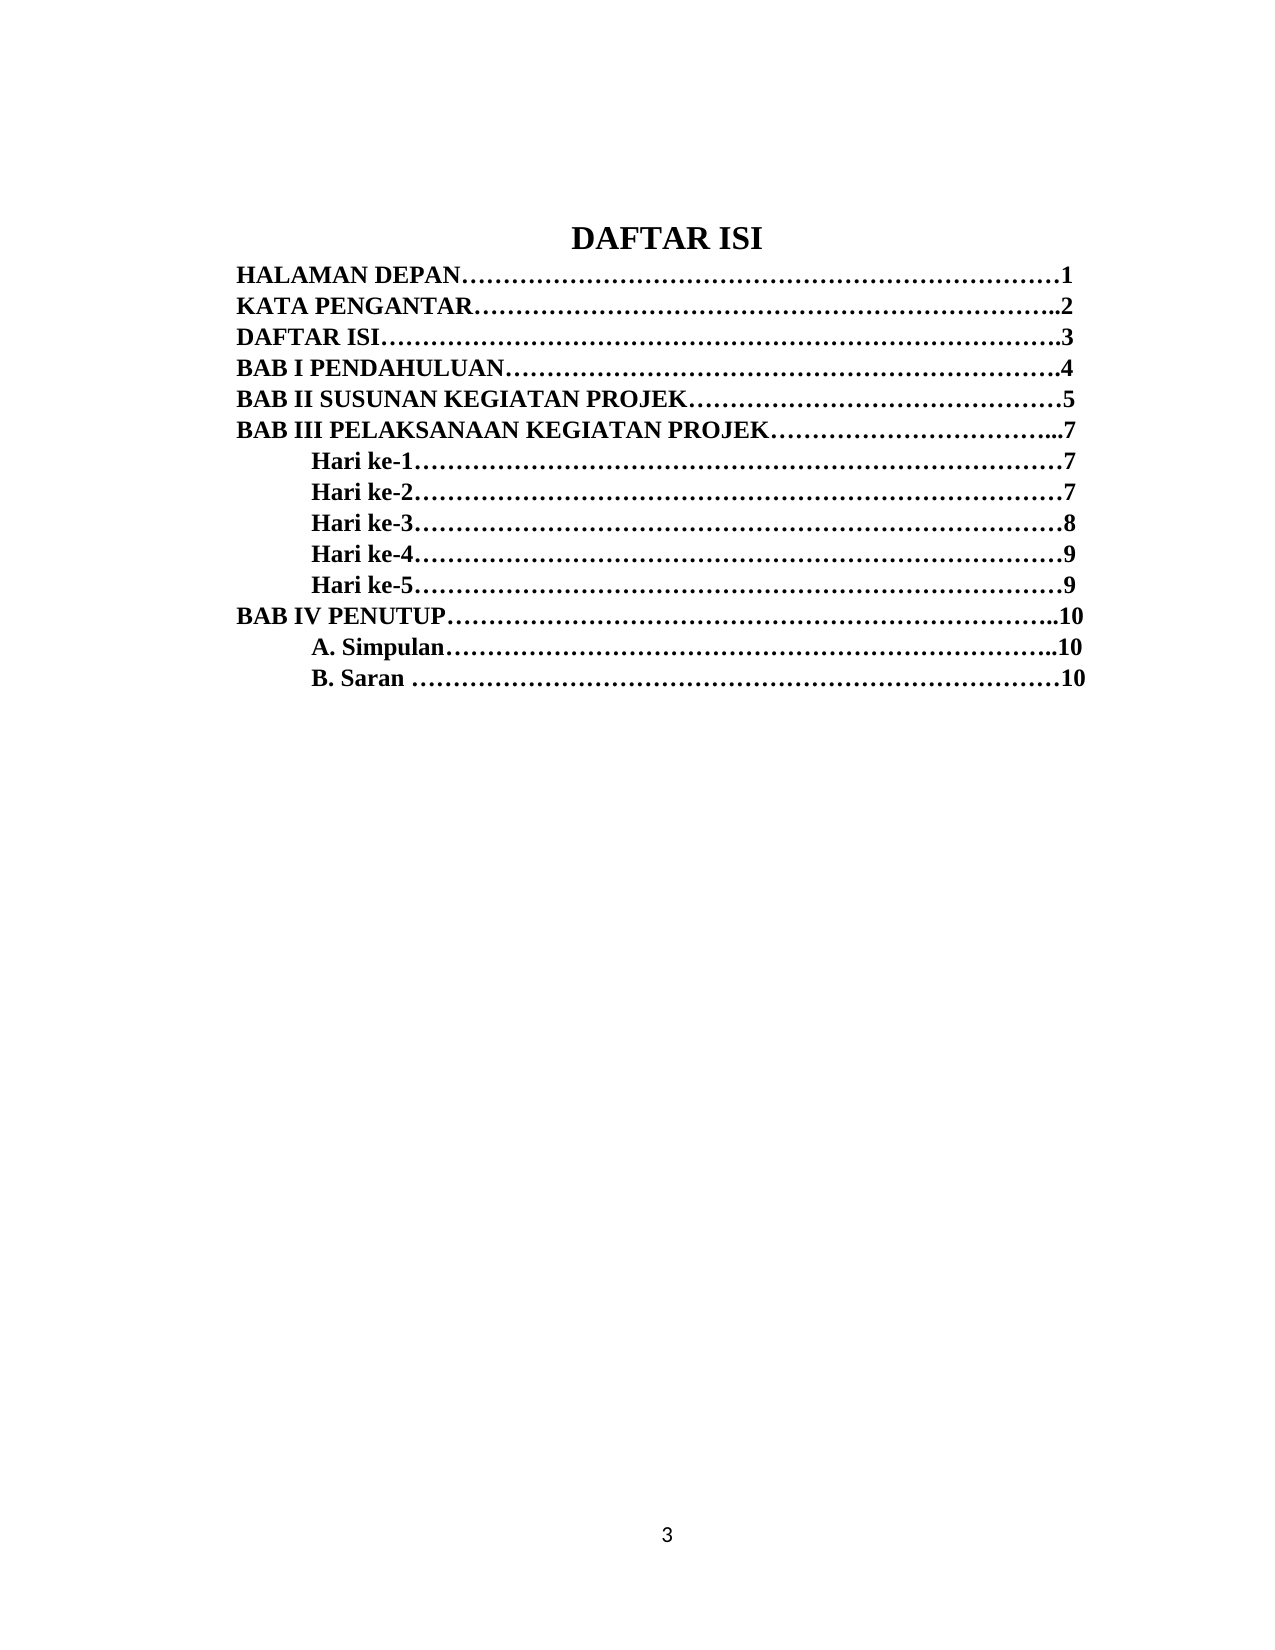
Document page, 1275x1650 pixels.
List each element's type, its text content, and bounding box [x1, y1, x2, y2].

text Hari ke-2……………………………………………………………………7 [236, 477, 1098, 506]
text HALAMAN DEPAN………………………………………………………………1 [236, 260, 1098, 289]
text Hari ke-5……………………………………………………………………9 [236, 570, 1098, 599]
text BAB I PENDAHULUAN………………………………………………………….4 [236, 353, 1098, 382]
text Hari ke-1……………………………………………………………………7 [236, 446, 1098, 475]
text BAB IV PENUTUP………………………………………………………………..10 [236, 601, 1098, 630]
text A. Simpulan………………………………………………………………..10 [236, 632, 1098, 661]
text BAB II SUSUNAN KEGIATAN PROJEK………………………………………5 [236, 384, 1098, 413]
text Hari ke-3……………………………………………………………………8 [236, 508, 1098, 537]
text B. Saran ……………………………………………………………………10 [236, 663, 1098, 692]
text BAB III PELAKSANAAN KEGIATAN PROJEK……………………………...7 [236, 415, 1098, 444]
text DAFTAR ISI [236, 218, 1098, 257]
text Hari ke-4……………………………………………………………………9 [236, 539, 1098, 568]
text KATA PENGANTAR……………………………………………………………..2 [236, 291, 1098, 320]
text DAFTAR ISI……………………………………………………………………….3 [236, 322, 1098, 351]
